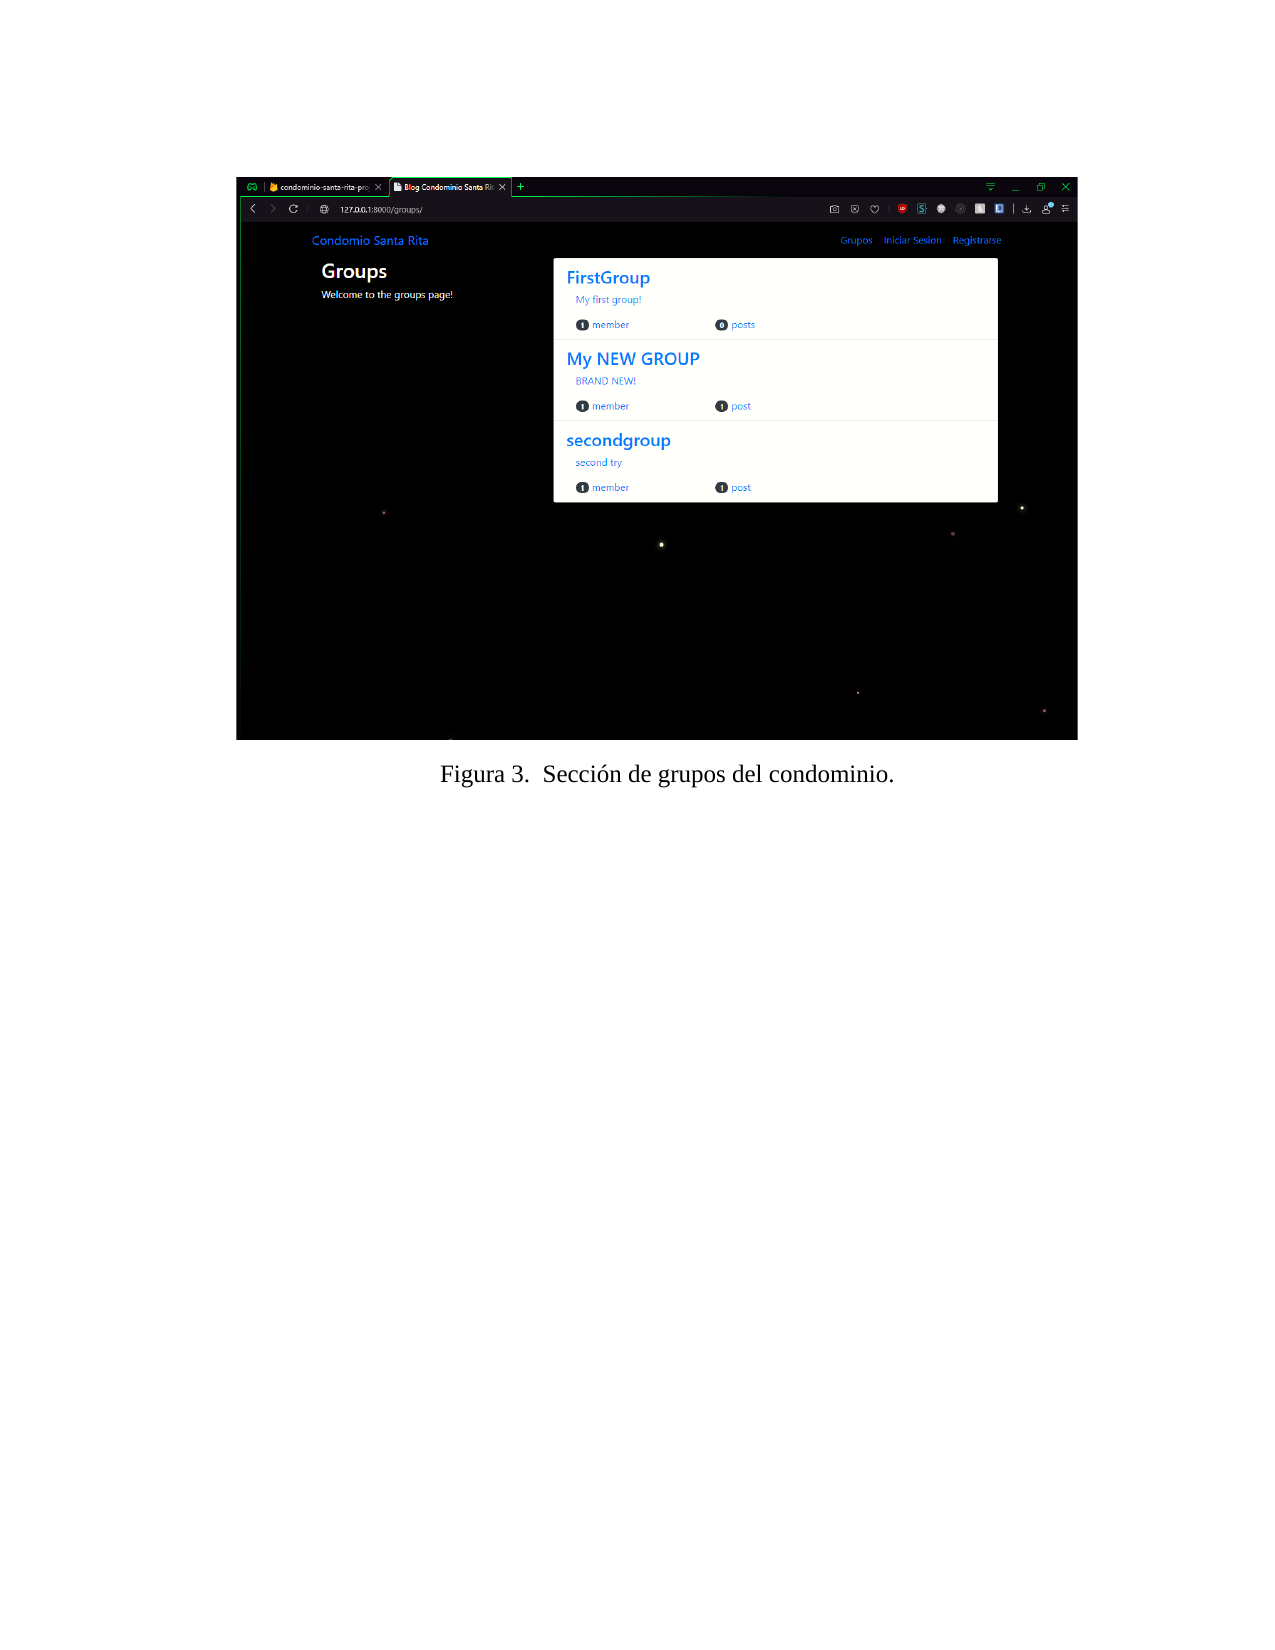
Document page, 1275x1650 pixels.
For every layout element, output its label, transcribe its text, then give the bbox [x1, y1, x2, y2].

text Figura 3. Sección de grupos del condominio. [236, 759, 1098, 787]
picture [236, 177, 1078, 740]
